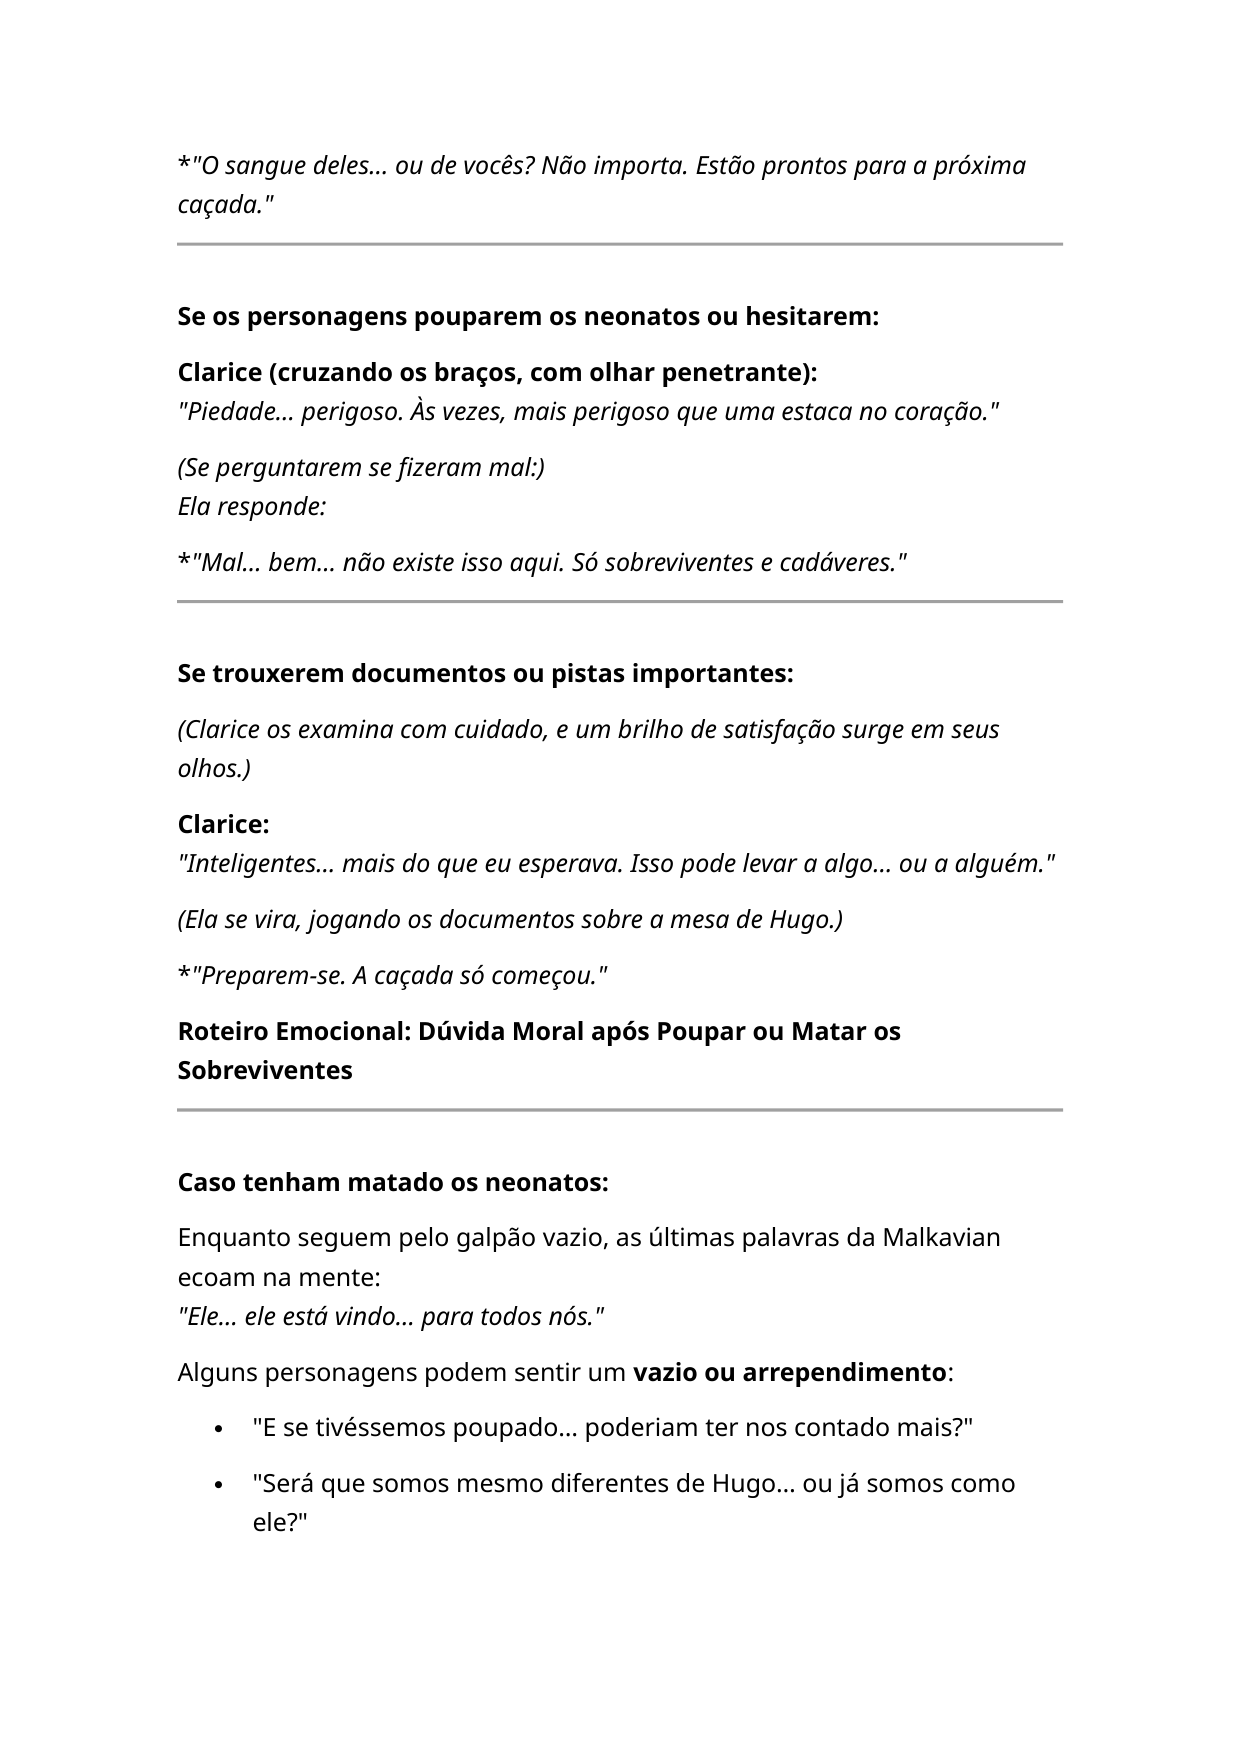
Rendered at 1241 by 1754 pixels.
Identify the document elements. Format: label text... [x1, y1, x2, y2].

text Enquanto seguem pelo galpão vazio, as últimas palavras da Malkavian ecoam na mente: "Ele… ele está vindo… para todos nós." [177, 1220, 1063, 1332]
text Se os personagens pouparem os neonatos ou hesitarem: [177, 298, 1063, 332]
text (Se perguntarem se fizeram mal:) Ela responde: [177, 449, 1063, 522]
text Clarice (cruzando os braços, com olhar penetrante): "Piedade… perigoso. Às vezes, mais perigoso que uma estaca no coração." [177, 354, 1063, 427]
text *"O sangue deles… ou de vocês? Não importa. Estão prontos para a próxima caçada." [177, 148, 1063, 221]
list "Será que somos mesmo diferentes de Hugo… ou já somos como ele?" [215, 1466, 1063, 1539]
text (Clarice os examina com cuidado, e um brilho de satisfação surge em seus olhos.) [177, 712, 1063, 785]
text Roteiro Emocional: Dúvida Moral após Poupar ou Matar os Sobreviventes [177, 1013, 1063, 1087]
text Clarice: "Inteligentes… mais do que eu esperava. Isso pode levar a algo… ou a alguém." [177, 807, 1063, 880]
text (Ela se vira, jogando os documentos sobre a mesa de Hugo.) [177, 902, 1063, 936]
text Se trouxerem documentos ou pistas importantes: [177, 656, 1063, 690]
text *"Mal… bem… não existe isso aqui. Só sobreviventes e cadáveres." [177, 544, 1063, 578]
text *"Preparem-se. A caçada só começou." [177, 958, 1063, 992]
text Alguns personagens podem sentir um vazio ou arrependimento: [177, 1354, 1063, 1388]
list "E se tivéssemos poupado… poderiam ter nos contado mais?" [215, 1410, 1063, 1444]
text Caso tenham matado os neonatos: [177, 1164, 1063, 1198]
